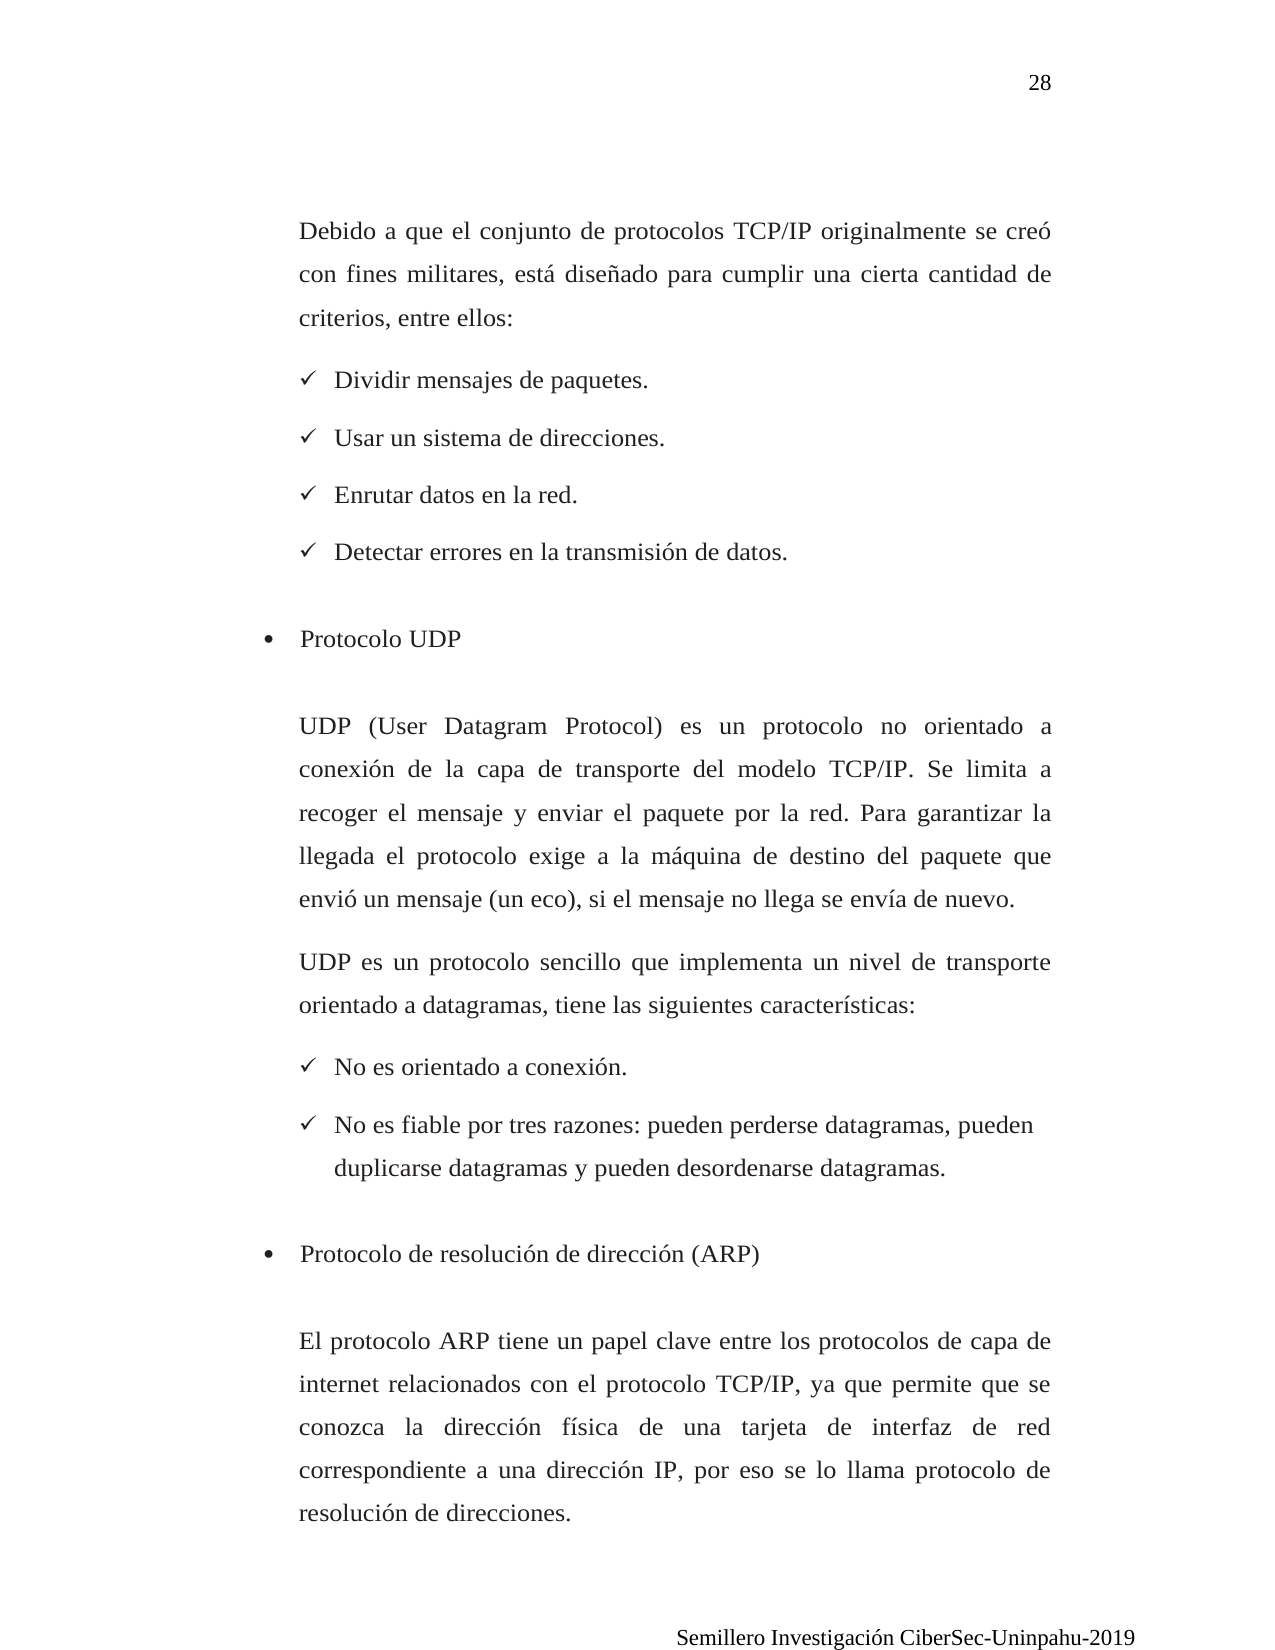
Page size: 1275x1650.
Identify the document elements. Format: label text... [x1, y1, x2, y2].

subtitle Protocolo UDP [264, 624, 1135, 653]
list Detectar errores en la transmisión de datos. [298, 537, 1135, 566]
list Dividir mensajes de paquetes. [298, 365, 1135, 394]
text UDP es un protocolo sencillo que implementa un nivel de transporte orientado a datagramas, tiene las siguientes características: [298, 947, 1052, 1018]
text El protocolo ARP tiene un papel clave entre los protocolos de capa de internet relacionados con el protocolo TCP/IP, ya que permite que se conozca la dirección física de una tarjeta de interfaz de red correspondiente a una dirección IP, por eso se lo llama protocolo de resolución de direcciones. [298, 1326, 1052, 1527]
subtitle Protocolo de resolución de dirección (ARP) [264, 1239, 1135, 1268]
list Enrutar datos en la red. [298, 480, 1135, 509]
list No es orientado a conexión. [298, 1052, 1135, 1081]
list No es fiable por tres razones: pueden perderse datagramas, pueden duplicarse datagramas y pueden desordenarse datagramas. [298, 1110, 1053, 1182]
text Debido a que el conjunto de protocolos TCP/IP originalmente se creó con fines militares, está diseñado para cumplir una cierta cantidad de criterios, entre ellos: [298, 216, 1053, 331]
text UDP (User Datagram Protocol) es un protocolo no orientado a conexión de la capa de transporte del modelo TCP/IP. Se limita a recoger el mensaje y enviar el paquete por la red. Para garantizar la llegada el protocolo exige a la máquina de destino del paquete que envió un mensaje (un eco), si el mensaje no llega se envía de nuevo. [298, 711, 1053, 913]
list Usar un sistema de direcciones. [298, 423, 1135, 452]
